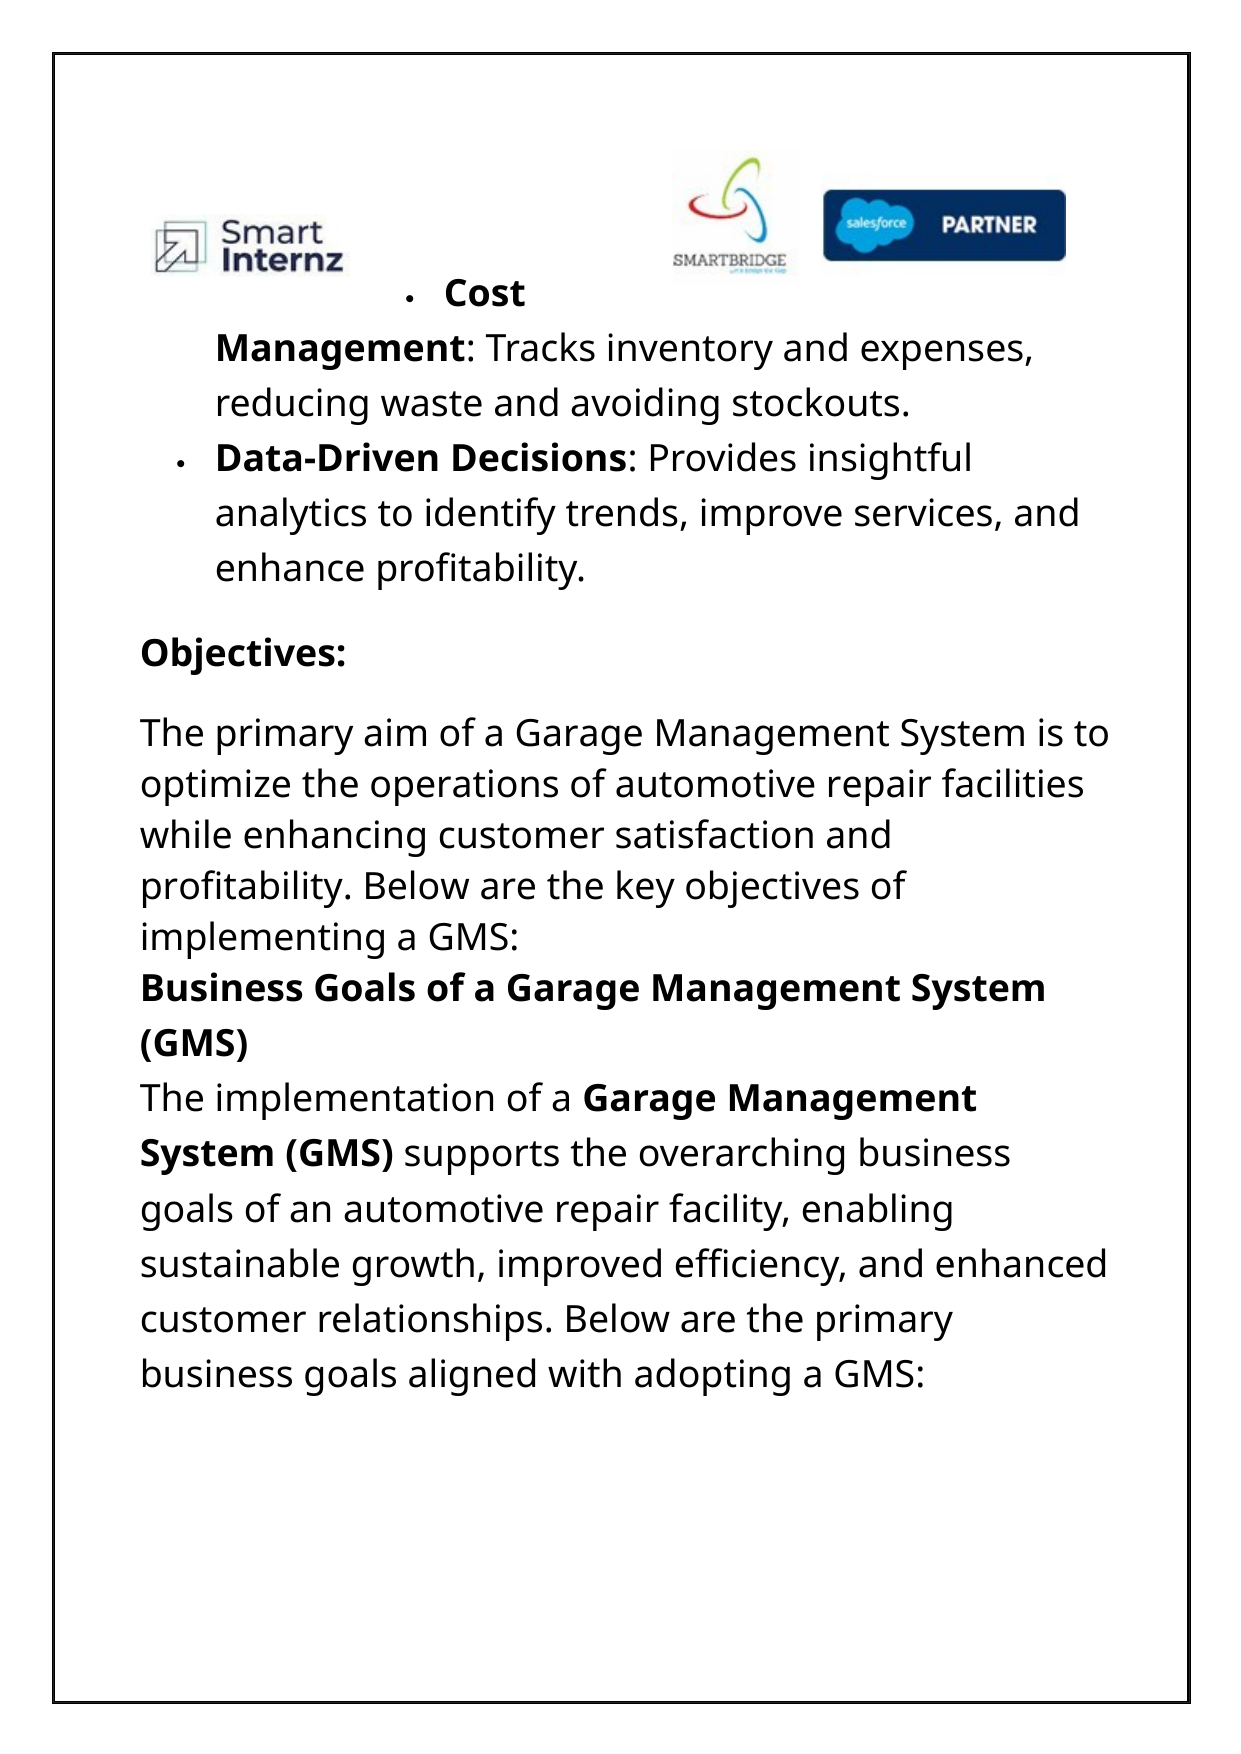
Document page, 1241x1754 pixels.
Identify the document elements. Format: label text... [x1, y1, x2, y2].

picture [672, 150, 1066, 266]
text The primary aim of a Garage Management System is to optimize the operations of automotive repair facilities while enhancing customer satisfaction and profitability. Below are the key objectives of implementing a GMS: [139, 706, 1112, 961]
text The implementation of a Garage Management System (GMS) supports the overarching business goals of an automotive repair facility, enabling sustainable growth, improved efficiency, and enhanced customer relationships. Below are the primary business goals aligned with adopting a GMS: [139, 1072, 1112, 1398]
list Cost Management: Tracks inventory and expenses, reducing waste and avoiding stockouts. [177, 266, 1112, 427]
picture [150, 214, 350, 277]
list Data-Driven Decisions: Provides insightful analytics to identify trends, improve services, and enhance profitability. [177, 431, 1112, 593]
text Business Goals of a Garage Management System (GMS) [139, 961, 1112, 1068]
text Objectives: [139, 626, 1112, 677]
